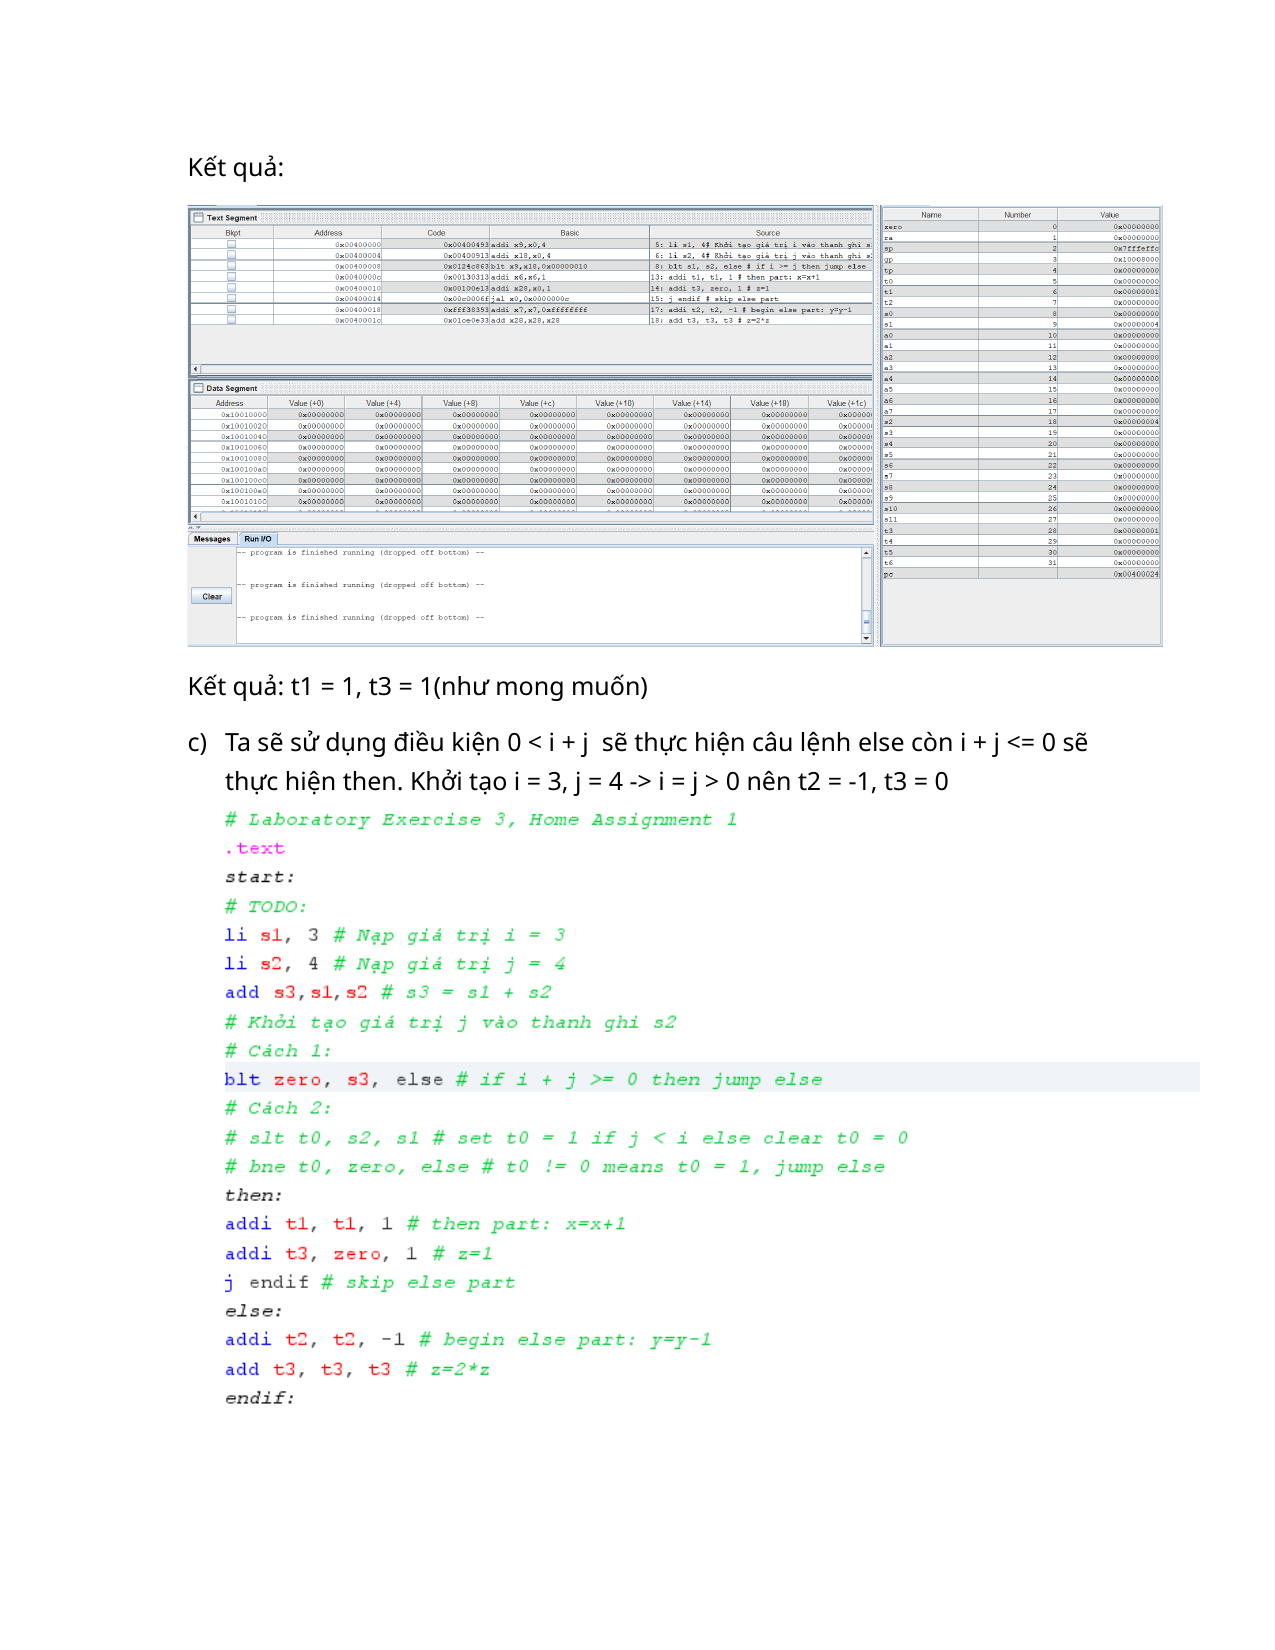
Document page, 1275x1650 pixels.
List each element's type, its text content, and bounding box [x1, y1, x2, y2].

text Kết quả: t1 = 1, t3 = 1(như mong muốn) [187, 669, 1125, 703]
text Kết quả: [187, 150, 1125, 184]
list Ta sẽ sử dụng điều kiện 0 < i + j sẽ thực hiện câu lệnh else còn i + j <= 0 sẽ thực hiện then. Khởi tạo i = 3, j = 4 -> i = j > 0 nên t2 = -1, t3 = 0 [187, 724, 1125, 798]
picture [187, 205, 1163, 647]
picture [225, 802, 1200, 1416]
